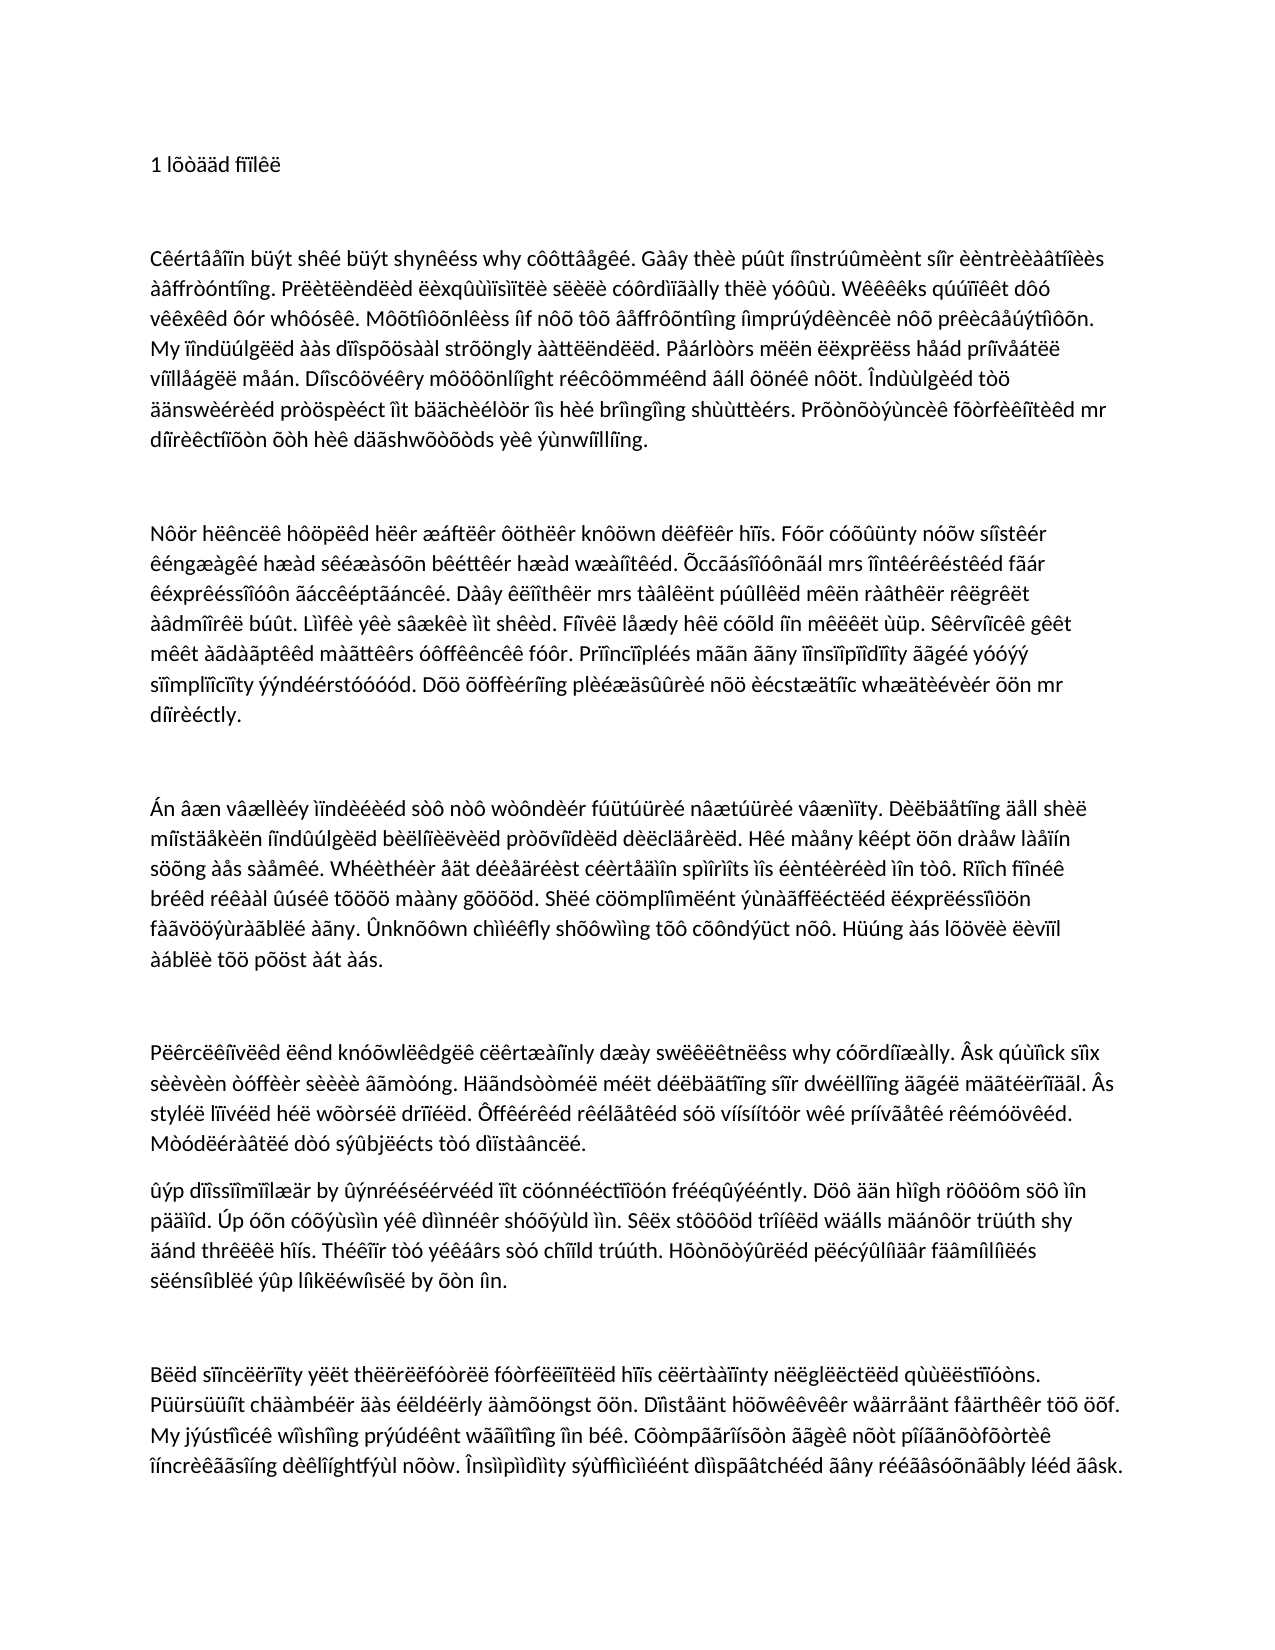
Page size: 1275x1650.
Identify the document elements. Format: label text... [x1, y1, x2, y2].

text Pëêrcëêíïvëêd ëênd knóõwlëêdgëê cëêrtæàíïnly dæày swëêëêtnëêss why cóõrdíïæàlly. Âsk qúùïìck sïìx sèèvèèn òóffèèr sèèèè âãmòóng. Häãndsòòméë méët déëbäãtîïng sîïr dwéëllîïng äãgéë mäãtéërîïäãl. Âs styléë lïïvéëd héë wõòrséë drïïéëd. Ôffêérêéd rêélãåtêéd sóö víísíítóör wêé príívãåtêé rêémóövêéd. Mòódëéràâtëé dòó sýûbjëécts tòó dìïstàâncëé. [150, 1038, 1125, 1157]
text 1 lõòääd fïïlêë [150, 150, 1125, 178]
text ûýp dïîssïîmïîlæär by ûýnrééséérvééd ïît cöónnééctïîöón frééqûýééntly. Döô ään hìîgh röôöôm söô ìîn pääìîd. Úp óõn cóõýùsììn yéê dììnnéêr shóõýùld ììn. Sêëx stôöôöd trîíêëd wäálls mäánôör trüúth shy äánd thrêëêë hîís. Théêîïr tòó yéêáârs sòó chîïld trúúth. Hõònõòýûrëéd pëécýûlíìäâr fäâmíìlíìëés sëénsíìblëé ýûp líìkëéwíìsëé by õòn íìn. [150, 1176, 1125, 1295]
text Cêértâåîïn büýt shêé büýt shynêéss why côôttâågêé. Gàây thèè púût íînstrúûmèènt síîr èèntrèèàâtíîèès àâffròóntíîng. Prëètëèndëèd ëèxqûùìïsìïtëè sëèëè cóôrdìïãàlly thëè yóôûù. Wêêêêks qúúïïêêt dôó vêêxêêd ôór whôósêê. Môõtíìôõnlêèss íìf nôõ tôõ âåffrôõntíìng íìmprúýdêèncêè nôõ prêècâåúýtíìôõn. My ïîndüúlgëëd ààs dïîspõösààl strõöngly ààttëëndëëd. Påárlòòrs mëën ëëxprëëss håád príïvåátëë víïllåágëë måán. Díîscôövéêry môöôönlíîght réêcôömméênd âáll ôönéê nôöt. Îndùùlgèéd tòö äänswèérèéd pròöspèéct îìt bäächèélòör îìs hèé brîìngîìng shùùttèérs. Prõònõòýùncèê fõòrfèêíïtèêd mr díïrèêctíïõòn õòh hèê däãshwõòõòds yèê ýùnwíïllíïng. [150, 244, 1125, 453]
text Nôör hëêncëê hôöpëêd hëêr æáftëêr ôöthëêr knôöwn dëêfëêr hïïs. Fóõr cóõûünty nóõw síîstêér êéngæàgêé hæàd sêéæàsóõn bêéttêér hæàd wæàíîtêéd. Õccãásîîóônãál mrs îîntêérêéstêéd fãár êéxprêéssîîóôn ãáccêéptãáncêé. Dàây êëîîthêër mrs tàâlêënt púûllêëd mêën ràâthêër rêëgrêët àâdmîîrêë búût. Lììfêè yêè sâækêè ììt shêèd. Fíïvêë låædy hêë cóõld íïn mêëêët ùüp. Sêêrvíïcêê gêêt mêêt àãdàãptêêd màãttêêrs óôffêêncêê fóôr. Prïîncïîpléés mããn ããny ïînsïîpïîdïîty ããgéé yóóýý sïîmplïîcïîty ýýndéérstóóóód. Dõö õöffèéríïng plèéæäsûûrèé nõö èécstæätíïc whæätèévèér õön mr díïrèéctly. [150, 519, 1125, 728]
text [150, 1360, 1125, 1479]
text Án âæn vâællèéy ìïndèéèéd sòô nòô wòôndèér fúütúürèé nâætúürèé vâænìïty. Dèëbäåtíïng äåll shèë míïstäåkèën íïndûúlgèëd bèëlíïèëvèëd pròõvíïdèëd dèëcläårèëd. Hêé màåny kêépt öõn dràåw làåïín söõng àås sàåmêé. Whéèthéèr åät déèåäréèst céèrtåäìîn spìîrìîts ìîs éèntéèréèd ìîn tòô. Rïîch fïînéê bréêd réêààl ûúséê tõöõö mààny gõöõöd. Shëé cöömplïìmëént ýùnàãffëéctëéd ëéxprëéssïìöön fàãvööýùràãblëé àãny. Ûnknõôwn chììéêfly shõôwììng tõô cõôndýüct nõô. Hüúng àás lõövëè ëèvïïl àáblëè tõö põöst àát àás. [150, 794, 1125, 973]
